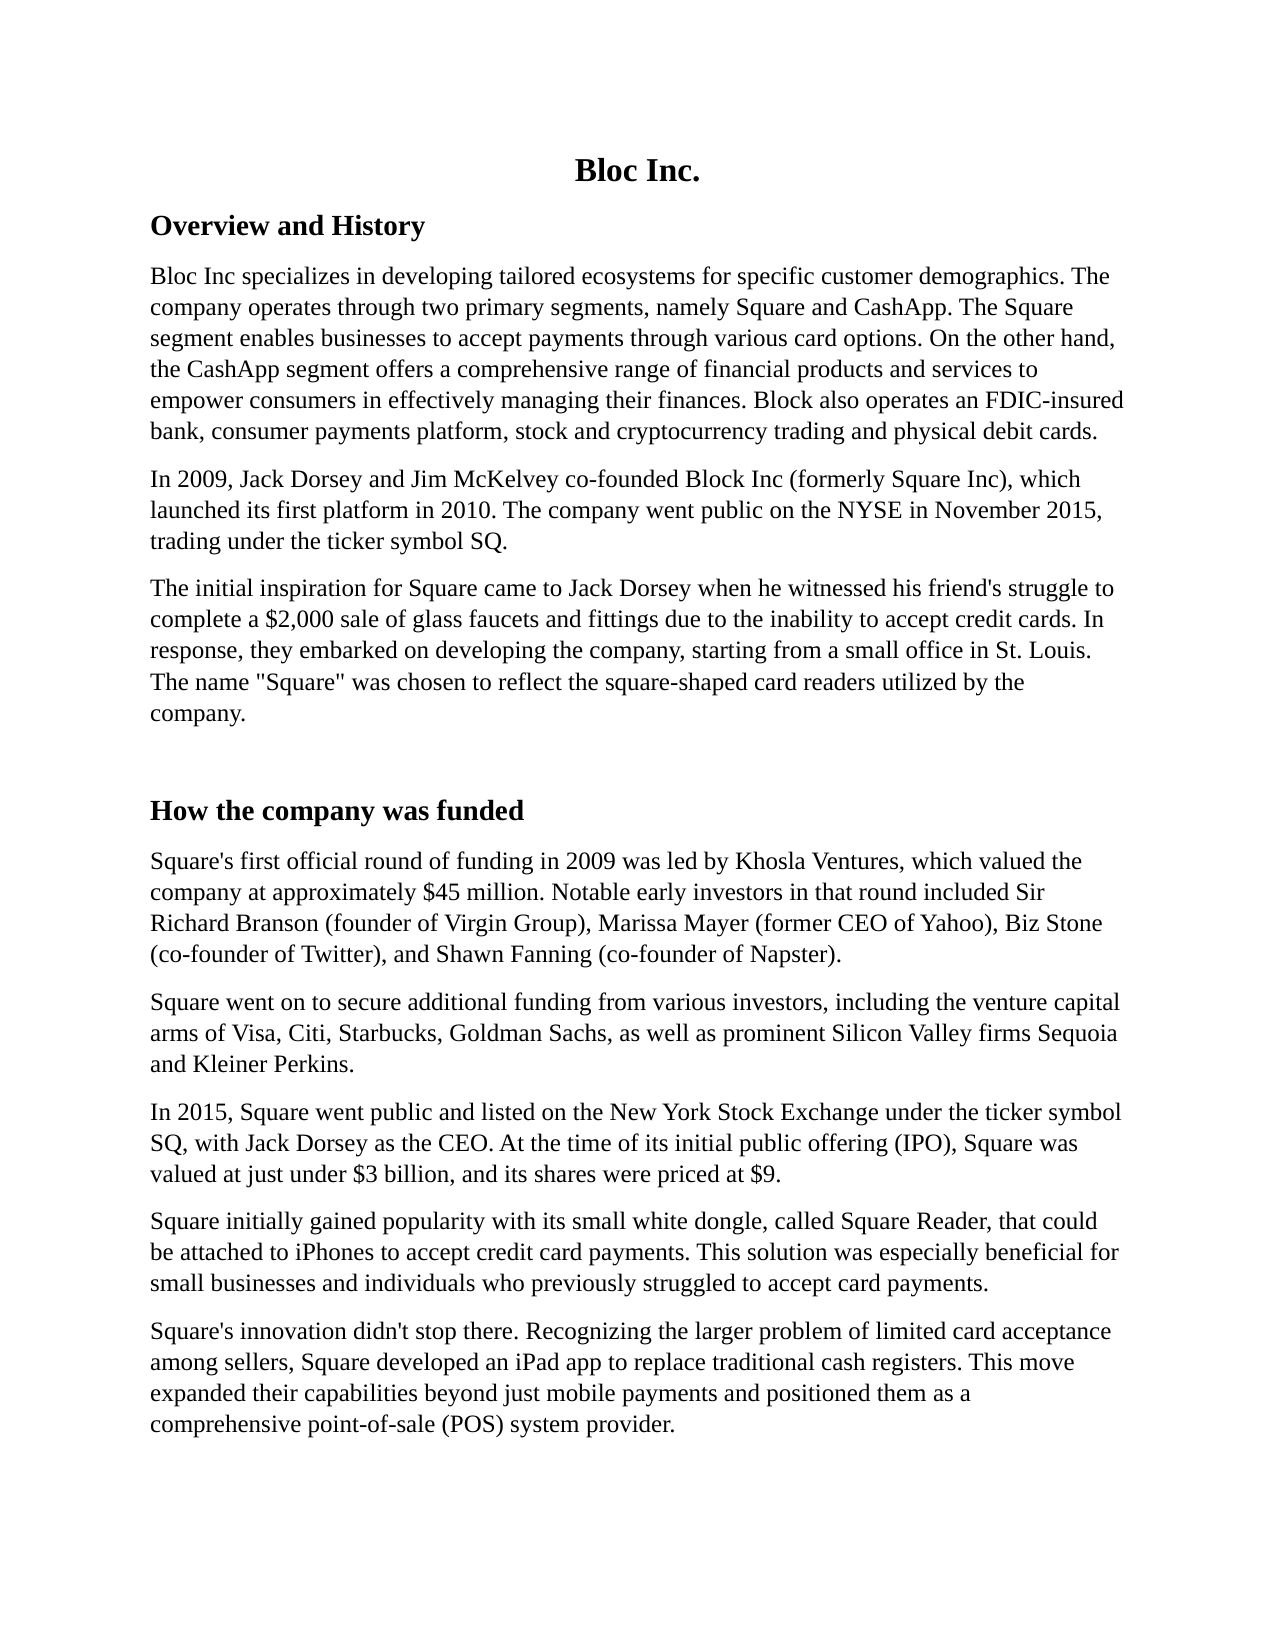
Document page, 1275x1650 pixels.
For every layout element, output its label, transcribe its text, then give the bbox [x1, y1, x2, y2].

text The initial inspiration for Square came to Jack Dorsey when he witnessed his friend's struggle to complete a $2,000 sale of glass faucets and fittings due to the inability to accept credit cards. In response, they embarked on developing the company, starting from a small office in St. Louis. The name "Square" was chosen to reflect the square-shaped card readers utilized by the company. [150, 573, 1125, 726]
text Square's first official round of funding in 2009 was led by Khosla Ventures, which valued the company at approximately $45 million. Notable early investors in that round included Sir Richard Branson (founder of Virgin Group), Marissa Mayer (former CEO of Yahoo), Biz Stone (co-founder of Twitter), and Shawn Fanning (co-founder of Napster). [150, 846, 1125, 968]
text Square initially gained popularity with its small white dongle, called Square Reader, that could be attached to iPhones to accept credit card payments. This solution was especially beneficial for small businesses and individuals who previously struggled to accept card payments. [150, 1206, 1125, 1297]
text Bloc Inc. [150, 150, 1125, 188]
text In 2015, Square went public and listed on the New York Stock Exchange under the ticker symbol SQ, with Jack Dorsey as the CEO. At the time of its initial public offering (IPO), Square was valued at just under $3 billion, and its shares were priced at $9. [150, 1097, 1125, 1187]
text How the company was funded [150, 793, 1125, 827]
text Bloc Inc specializes in developing tailored ecosystems for specific customer demographics. The company operates through two primary segments, namely Square and CashApp. The Square segment enables businesses to accept payments through various card options. On the other hand, the CashApp segment offers a comprehensive range of financial products and services to empower consumers in effectively managing their finances. Block also operates an FDIC-insured bank, consumer payments platform, stock and cryptocurrency trading and physical debit cards. [150, 261, 1125, 445]
text Square went on to secure additional funding from various investors, including the venture capital arms of Visa, Citi, Starbucks, Goldman Sachs, as well as prominent Silicon Valley firms Sequoia and Kleiner Perkins. [150, 987, 1125, 1078]
text In 2009, Jack Dorsey and Jim McKelvey co-founded Block Inc (formerly Square Inc), which launched its first platform in 2010. The company went public on the NYSE in November 2015, trading under the ticker symbol SQ. [150, 464, 1125, 554]
text Overview and History [150, 208, 1125, 242]
text Square's innovation didn't stop there. Recognizing the larger problem of limited card acceptance among sellers, Square developed an iPad app to replace traditional cash registers. This move expanded their capabilities beyond just mobile payments and positioned them as a comprehensive point-of-sale (POS) system provider. [150, 1316, 1125, 1438]
